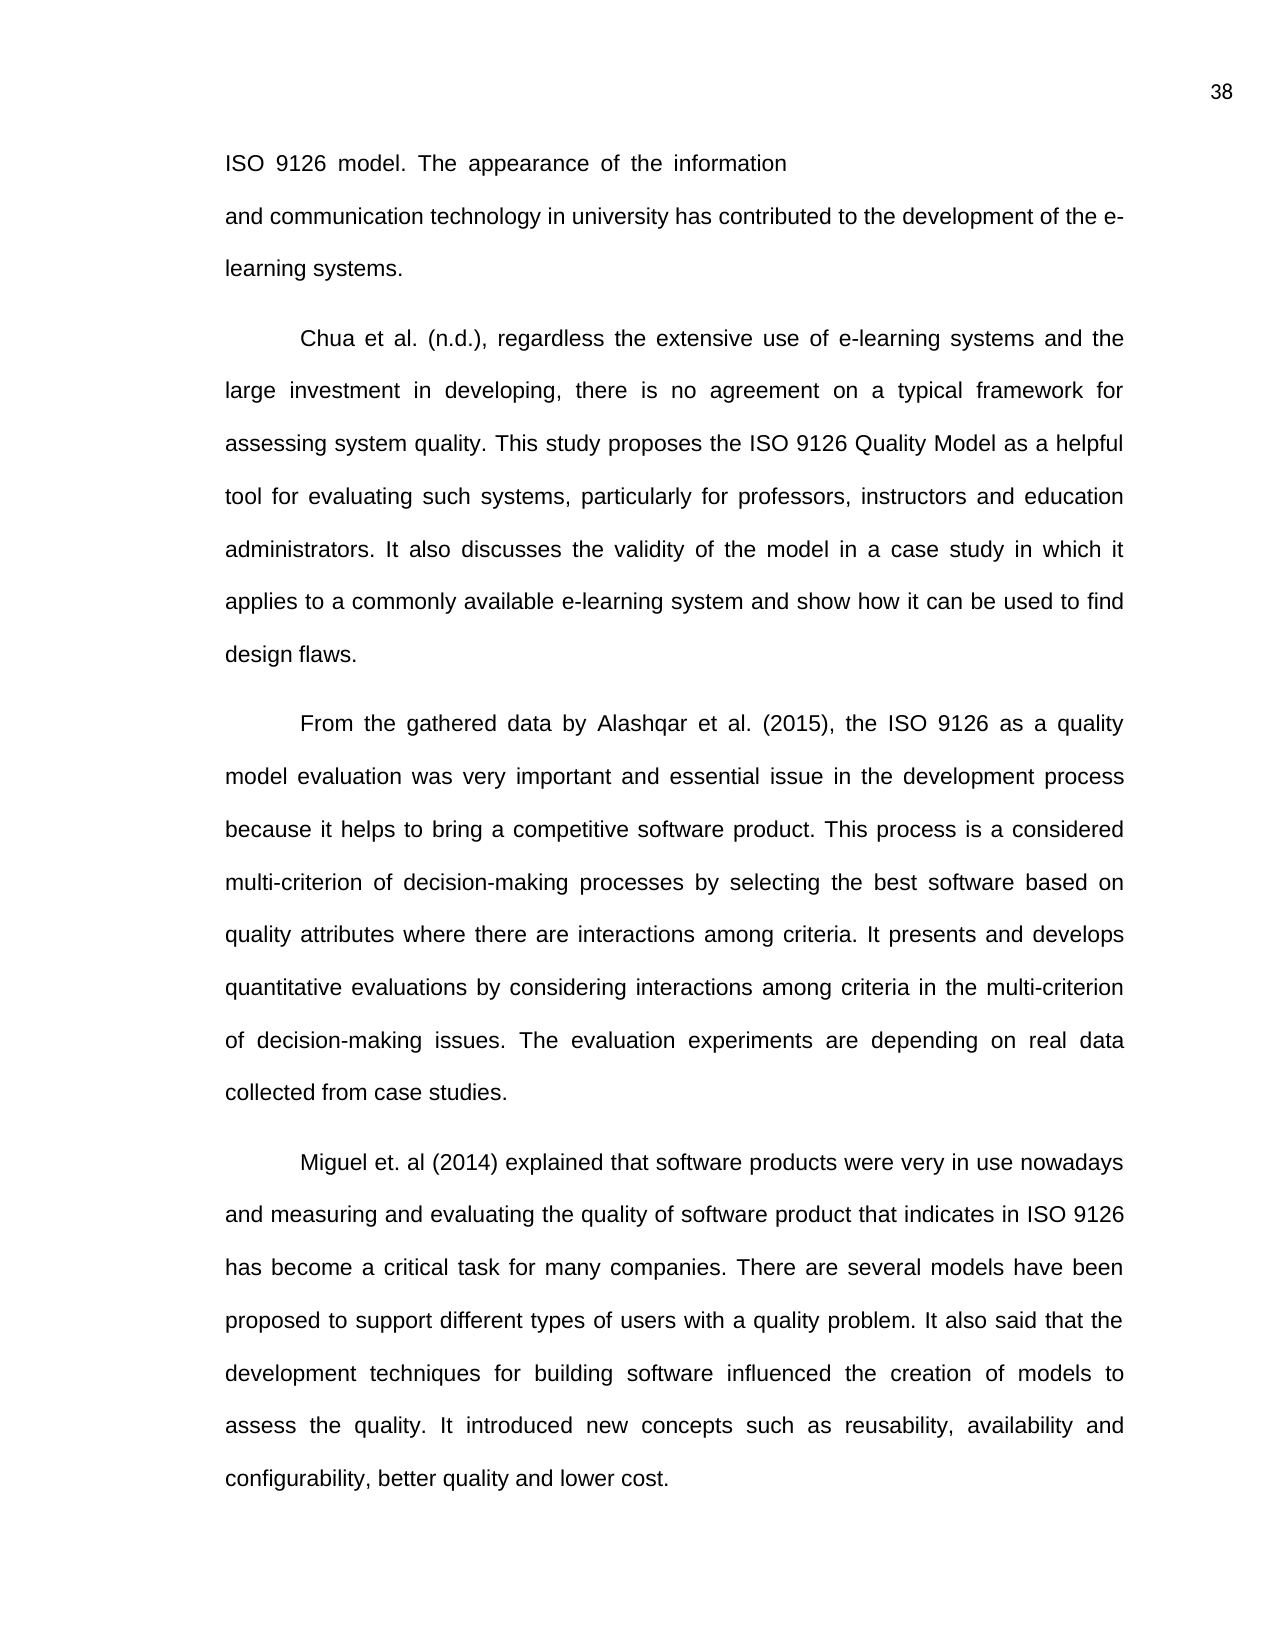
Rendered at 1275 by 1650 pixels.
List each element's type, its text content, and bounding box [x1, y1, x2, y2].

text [225, 150, 1125, 282]
text Miguel et. al (2014) explained that software products were very in use nowadays and measuring and evaluating the quality of software product that indicates in ISO 9126 has become a critical task for many companies. There are several models have been proposed to support different types of users with a quality problem. It also said that the development techniques for building software influenced the creation of models to assess the quality. It introduced new concepts such as reusability, availability and configurability, better quality and lower cost. [225, 1149, 1125, 1491]
text From the gathered data by Alashqar et al. (2015), the ISO 9126 as a quality model evaluation was very important and essential issue in the development process because it helps to bring a competitive software product. This process is a considered multi-criterion of decision-making processes by selecting the best software based on quality attributes where there are interactions among criteria. It presents and develops quantitative evaluations by considering interactions among criteria in the multi-criterion of decision-making issues. The evaluation experiments are depending on real data collected from case studies. [225, 710, 1125, 1106]
text Chua et al. (n.d.), regardless the extensive use of e-learning systems and the large investment in developing, there is no agreement on a typical framework for assessing system quality. This study proposes the ISO 9126 Quality Model as a helpful tool for evaluating such systems, particularly for professors, instructors and education administrators. It also discusses the validity of the model in a case study in which it applies to a commonly available e-learning system and show how it can be used to find design flaws. [225, 325, 1125, 667]
